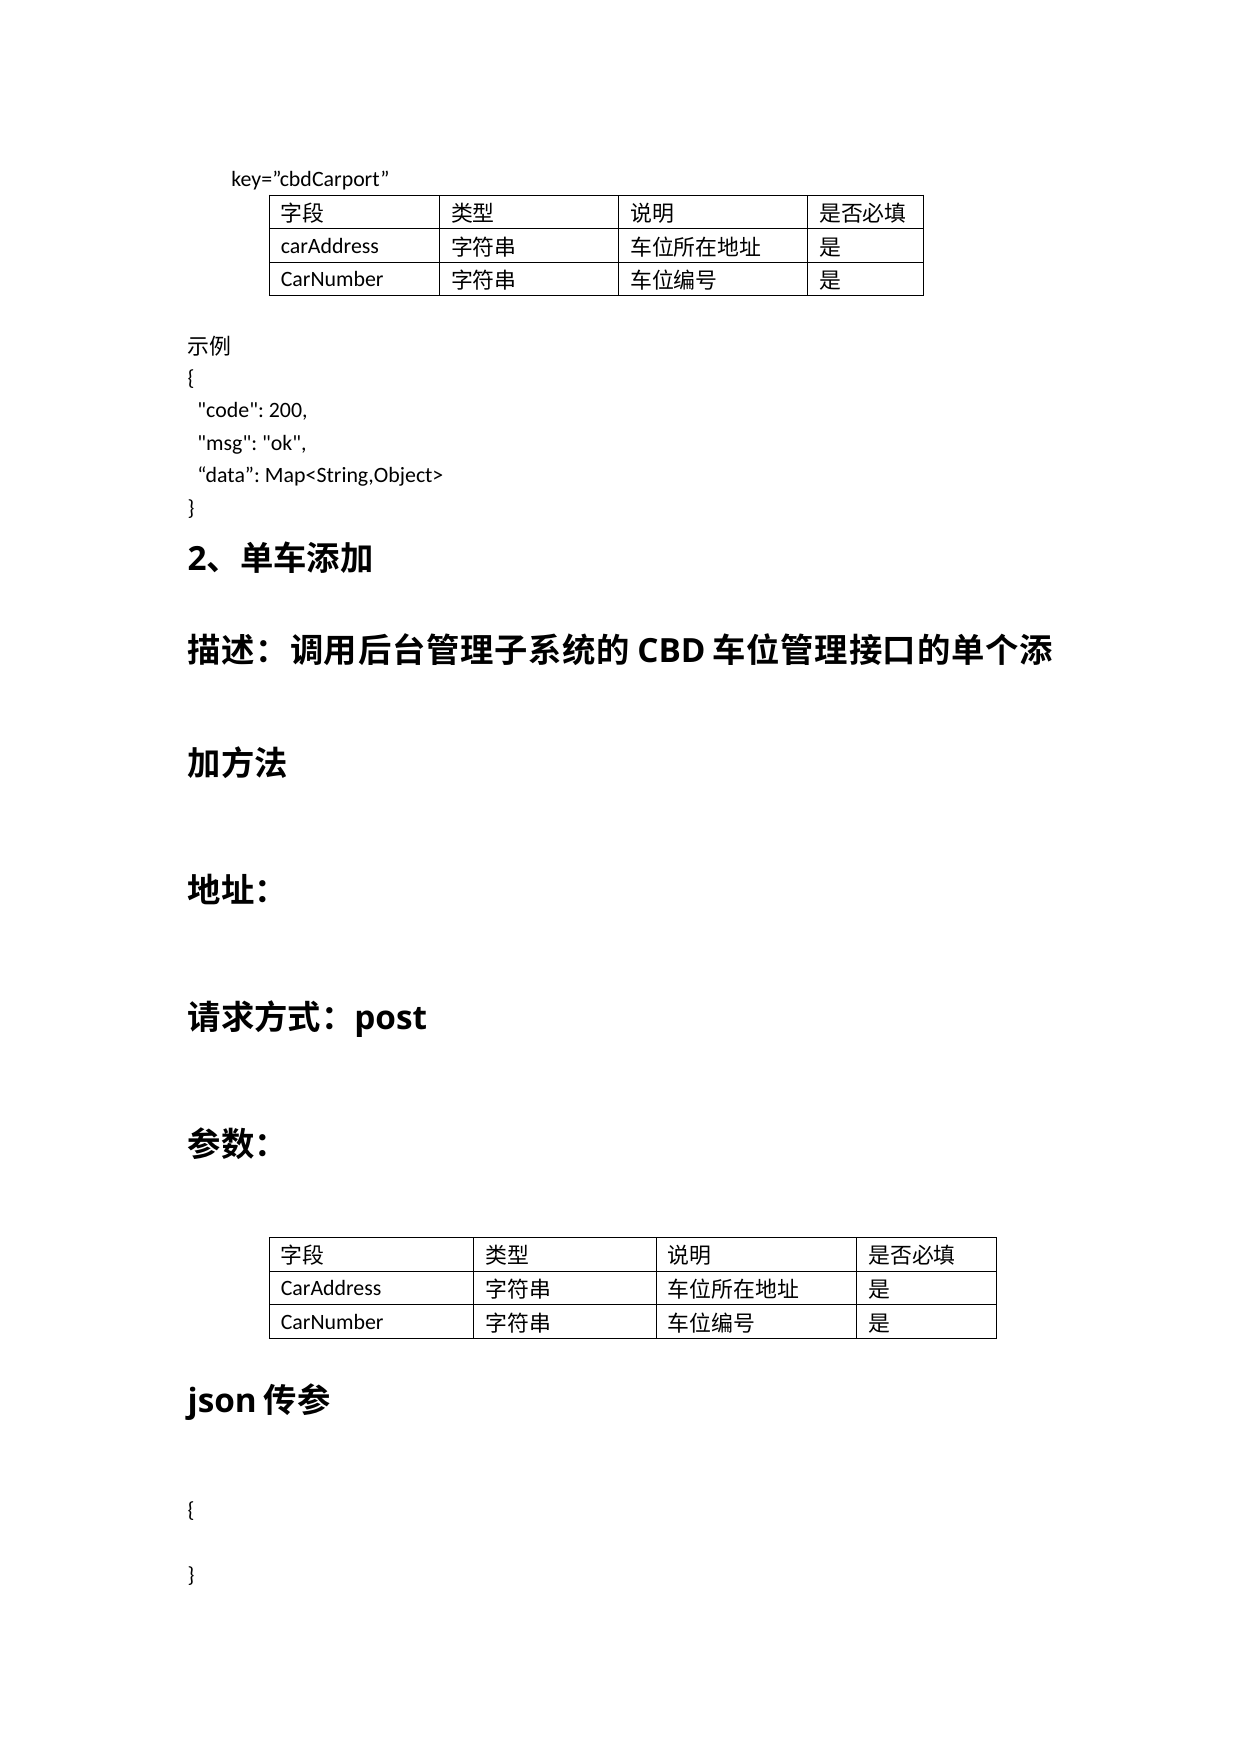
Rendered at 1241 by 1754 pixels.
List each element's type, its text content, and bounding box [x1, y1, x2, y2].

text "code": 200, [187, 394, 1053, 426]
subtitle 请求方式：post [187, 982, 1053, 1047]
subtitle json传参 [187, 1366, 1053, 1431]
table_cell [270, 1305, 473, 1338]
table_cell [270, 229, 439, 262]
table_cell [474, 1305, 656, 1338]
text } [187, 1558, 1053, 1591]
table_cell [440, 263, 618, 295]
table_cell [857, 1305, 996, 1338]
subtitle 描述：调用后台管理子系统的CBD车位管理接口的单个添加方法 [187, 616, 1053, 793]
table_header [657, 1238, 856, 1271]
text "msg": "ok", [187, 426, 1053, 459]
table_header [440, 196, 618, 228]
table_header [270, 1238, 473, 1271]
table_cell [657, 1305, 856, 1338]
text { [187, 1493, 1053, 1526]
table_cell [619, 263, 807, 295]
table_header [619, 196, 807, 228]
subtitle 地址： [187, 855, 1053, 920]
text “data”: Map<String,Object> [187, 459, 1053, 491]
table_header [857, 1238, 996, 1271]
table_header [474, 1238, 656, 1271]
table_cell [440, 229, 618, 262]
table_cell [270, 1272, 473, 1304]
subtitle 参数： [187, 1110, 1053, 1175]
text key=”cbdCarport” [187, 162, 1053, 194]
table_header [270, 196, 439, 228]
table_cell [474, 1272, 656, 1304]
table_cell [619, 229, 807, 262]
text } [187, 491, 1053, 524]
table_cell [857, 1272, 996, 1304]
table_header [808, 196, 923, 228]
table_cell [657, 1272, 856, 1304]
text 示例 [187, 329, 1053, 361]
text 2、单车添加 [187, 524, 1053, 589]
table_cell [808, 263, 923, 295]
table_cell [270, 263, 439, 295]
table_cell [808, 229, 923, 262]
text { [187, 361, 1053, 394]
